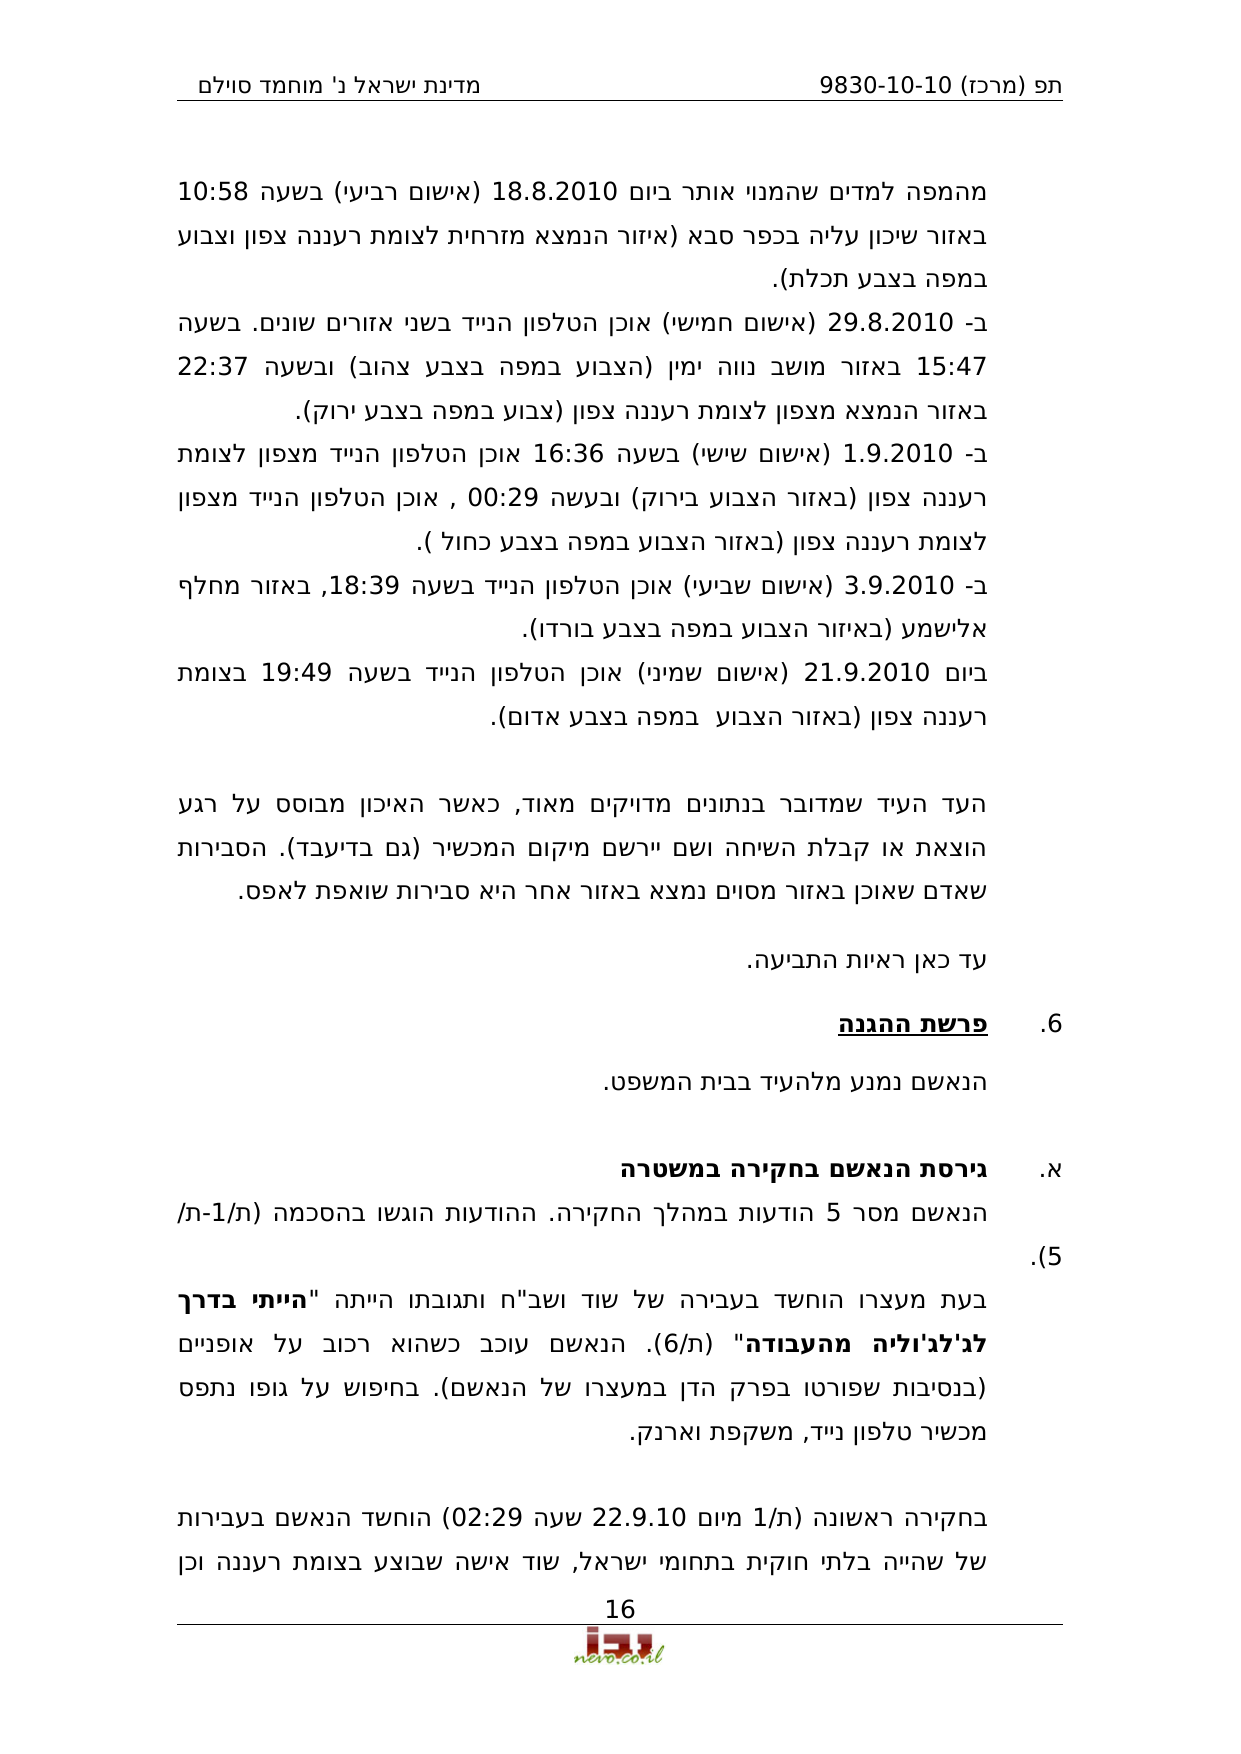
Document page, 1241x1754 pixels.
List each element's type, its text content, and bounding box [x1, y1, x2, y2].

text מהמפה למדים שהמנוי אותר ביום 18.8.2010 (אישום רביעי) בשעה 10:58 באזור שיכון עליה בכפר סבא (איזור הנמצא מזרחית לצומת רעננה צפון וצבוע במפה בצבע תכלת). [177, 177, 988, 294]
text הנאשם נמנע מלהעיד בבית המשפט. [177, 1067, 1063, 1097]
subtitle עד כאן ראיות התביעה. [177, 945, 1063, 974]
text ב- 3.9.2010 (אישום שביעי) אוכן הטלפון הנייד בשעה 18:39, באזור מחלף אלישמע (באיזור הצבוע במפה בצבע בורדו). [177, 571, 988, 644]
text העד העיד שמדובר בנתונים מדויקים מאוד, כאשר האיכון מבוסס על רגע הוצאת או קבלת השיחה ושם יירשם מיקום המכשיר (גם בדיעבד). הסבירות שאדם שאוכן באזור מסוים נמצא באזור אחר היא סבירות שואפת לאפס. [177, 789, 988, 906]
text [177, 1504, 988, 1577]
text הנאשם מסר 5 הודעות במהלך החקירה. ההודעות הוגשו בהסכמה (ת/1-ת/5). [177, 1198, 1063, 1271]
text 6. פרשת ההגנה [177, 1009, 1063, 1039]
text בעת מעצרו הוחשד בעבירה של שוד ושב"ח ותגובתו הייתה "הייתי בדרך לג'לג'וליה מהעבודה" (ת/6). הנאשם עוכב כשהוא רכוב על אופניים (בנסיבות שפורטו בפרק הדן במעצרו של הנאשם). בחיפוש על גופו נתפס מכשיר טלפון נייד, משקפת וארנק. [177, 1286, 988, 1446]
text א. גירסת הנאשם בחקירה במשטרה [177, 1154, 1063, 1183]
text ב- 29.8.2010 (אישום חמישי) אוכן הטלפון הנייד בשני אזורים שונים. בשעה 15:47 באזור מושב נווה ימין (הצבוע במפה בצבע צהוב) ובשעה 22:37 באזור הנמצא מצפון לצומת רעננה צפון (צבוע במפה בצבע ירוק). [177, 308, 988, 425]
text ב- 1.9.2010 (אישום שישי) בשעה 16:36 אוכן הטלפון הנייד מצפון לצומת רעננה צפון (באזור הצבוע בירוק) ובעשה 00:29 , אוכן הטלפון הנייד מצפון לצומת רעננה צפון (באזור הצבוע במפה בצבע כחול ). [177, 440, 988, 556]
text ביום 21.9.2010 (אישום שמיני) אוכן הטלפון הנייד בשעה 19:49 בצומת רעננה צפון (באזור הצבוע במפה בצבע אדום). [177, 658, 988, 731]
picture [574, 1626, 666, 1665]
